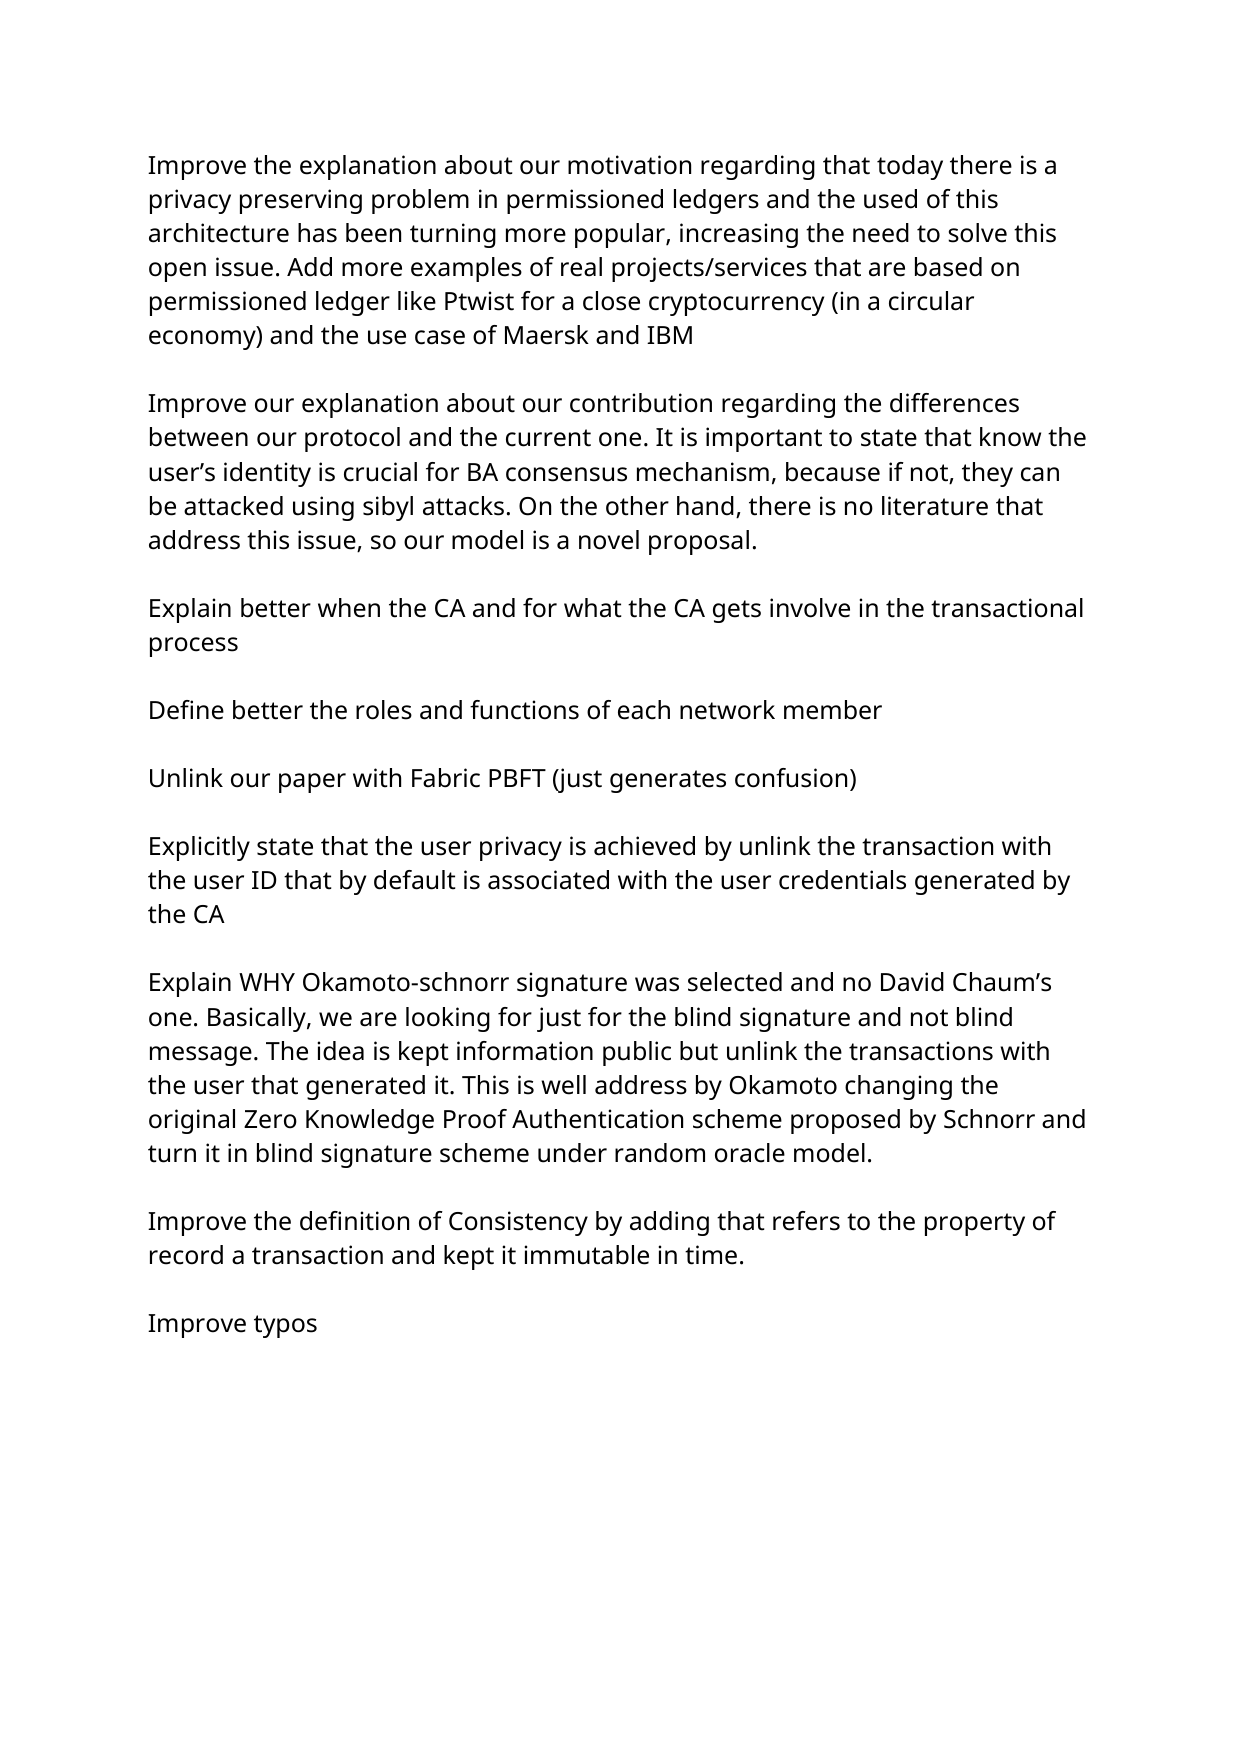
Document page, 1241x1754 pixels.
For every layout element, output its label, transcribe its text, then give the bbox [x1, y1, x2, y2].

text Explain WHY Okamoto-schnorr signature was selected and no David Chaum’s one. Basically, we are looking for just for the blind signature and not blind message. The idea is kept information public but unlink the transactions with the user that generated it. This is well address by Okamoto changing the original Zero Knowledge Proof Authentication scheme proposed by Schnorr and turn it in blind signature scheme under random oracle model. [148, 965, 1093, 1169]
text Unlink our paper with Fabric PBFT (just generates confusion) [148, 761, 1093, 795]
text Explicitly state that the user privacy is achieved by unlink the transaction with the user ID that by default is associated with the user credentials generated by the CA [148, 829, 1093, 931]
text Improve the definition of Consistency by adding that refers to the property of record a transaction and kept it immutable in time. [148, 1203, 1093, 1272]
text Explain better when the CA and for what the CA gets involve in the transactional process [148, 590, 1093, 658]
text Improve our explanation about our contribution regarding the differences between our protocol and the current one. It is important to state that know the user’s identity is crucial for BA consensus mechanism, because if not, they can be attacked using sibyl attacks. On the other hand, there is no literature that address this issue, so our model is a novel proposal. [148, 386, 1093, 556]
text Define better the roles and functions of each network member [148, 693, 1093, 727]
text Improve typos [148, 1306, 1093, 1340]
text Improve the explanation about our motivation regarding that today there is a privacy preserving problem in permissioned ledgers and the used of this architecture has been turning more popular, increasing the need to solve this open issue. Add more examples of real projects/services that are based on permissioned ledger like Ptwist for a close cryptocurrency (in a circular economy) and the use case of Maersk and IBM [148, 148, 1093, 352]
